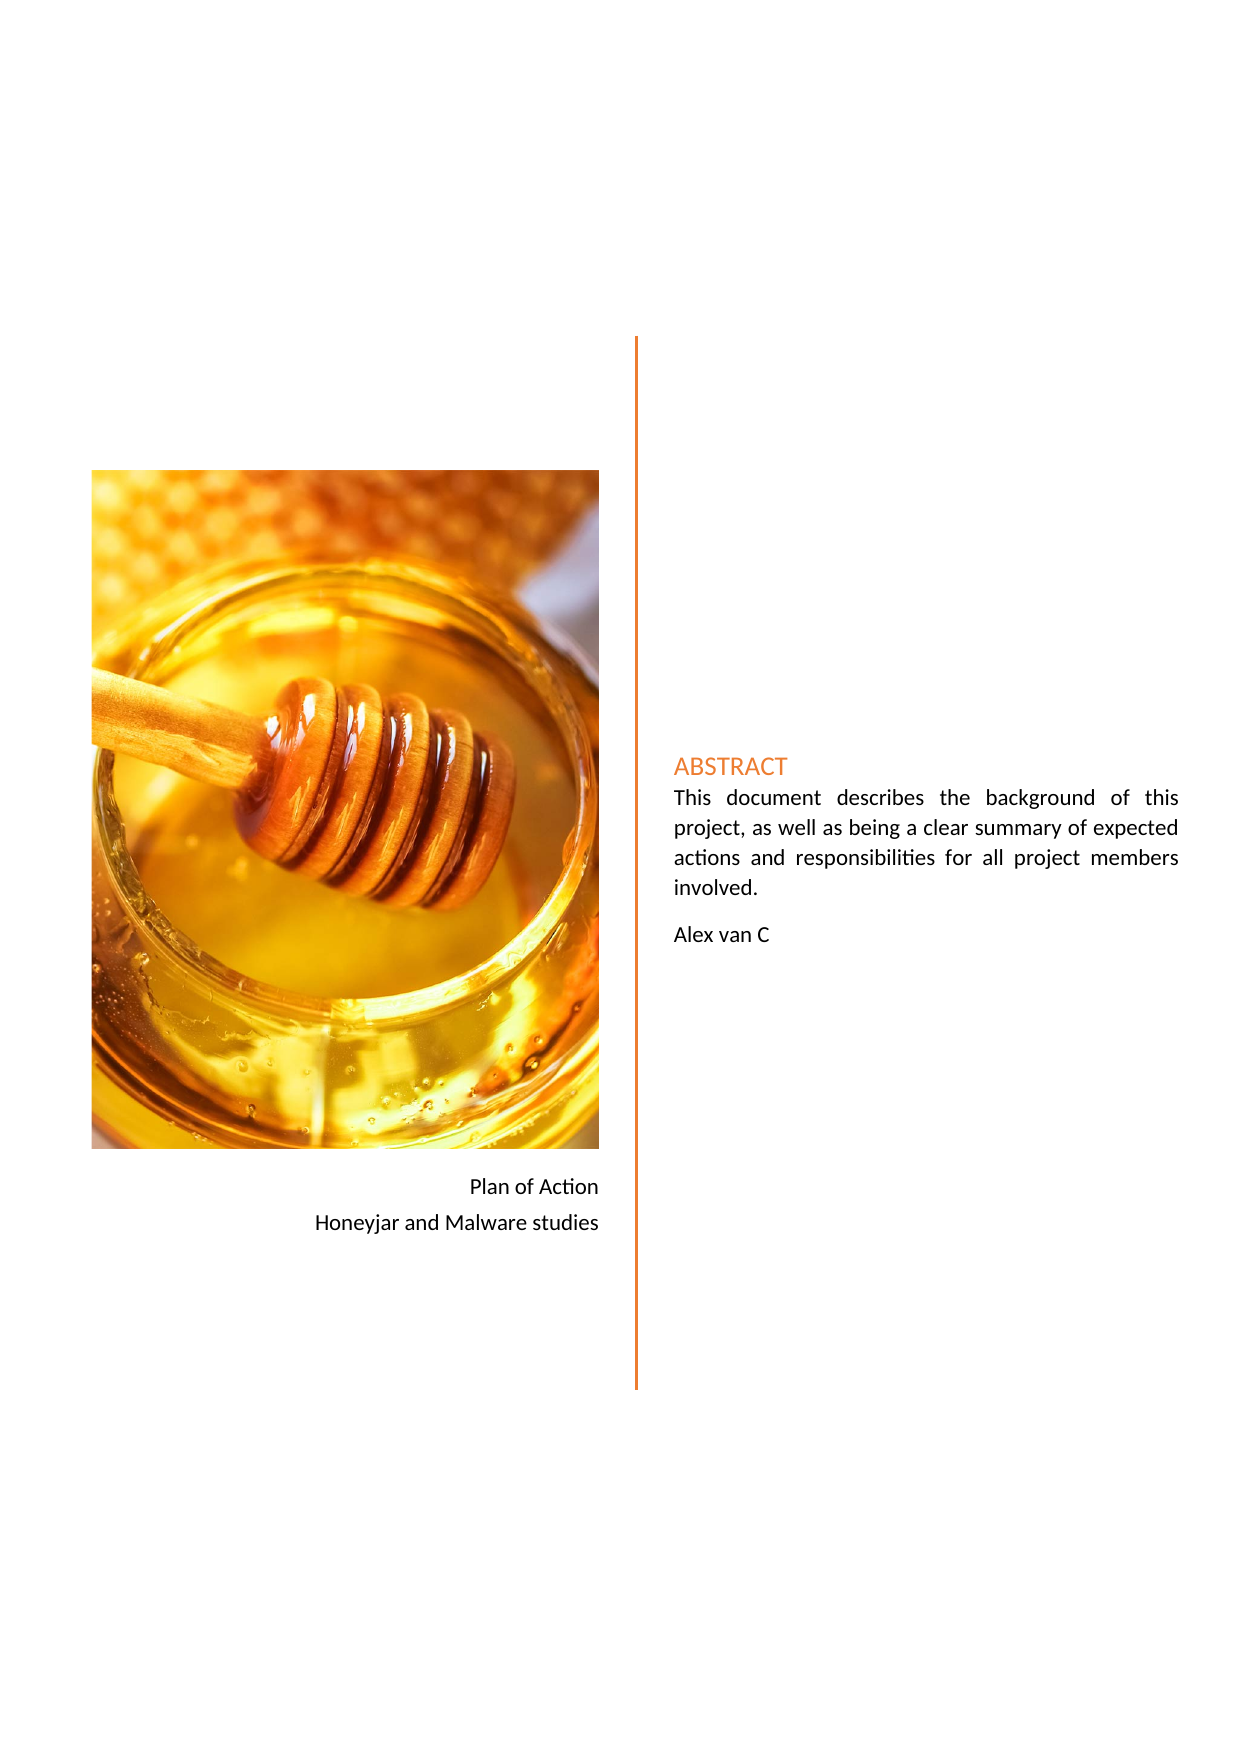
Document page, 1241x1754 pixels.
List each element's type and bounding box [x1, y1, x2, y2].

picture [91, 470, 599, 1149]
